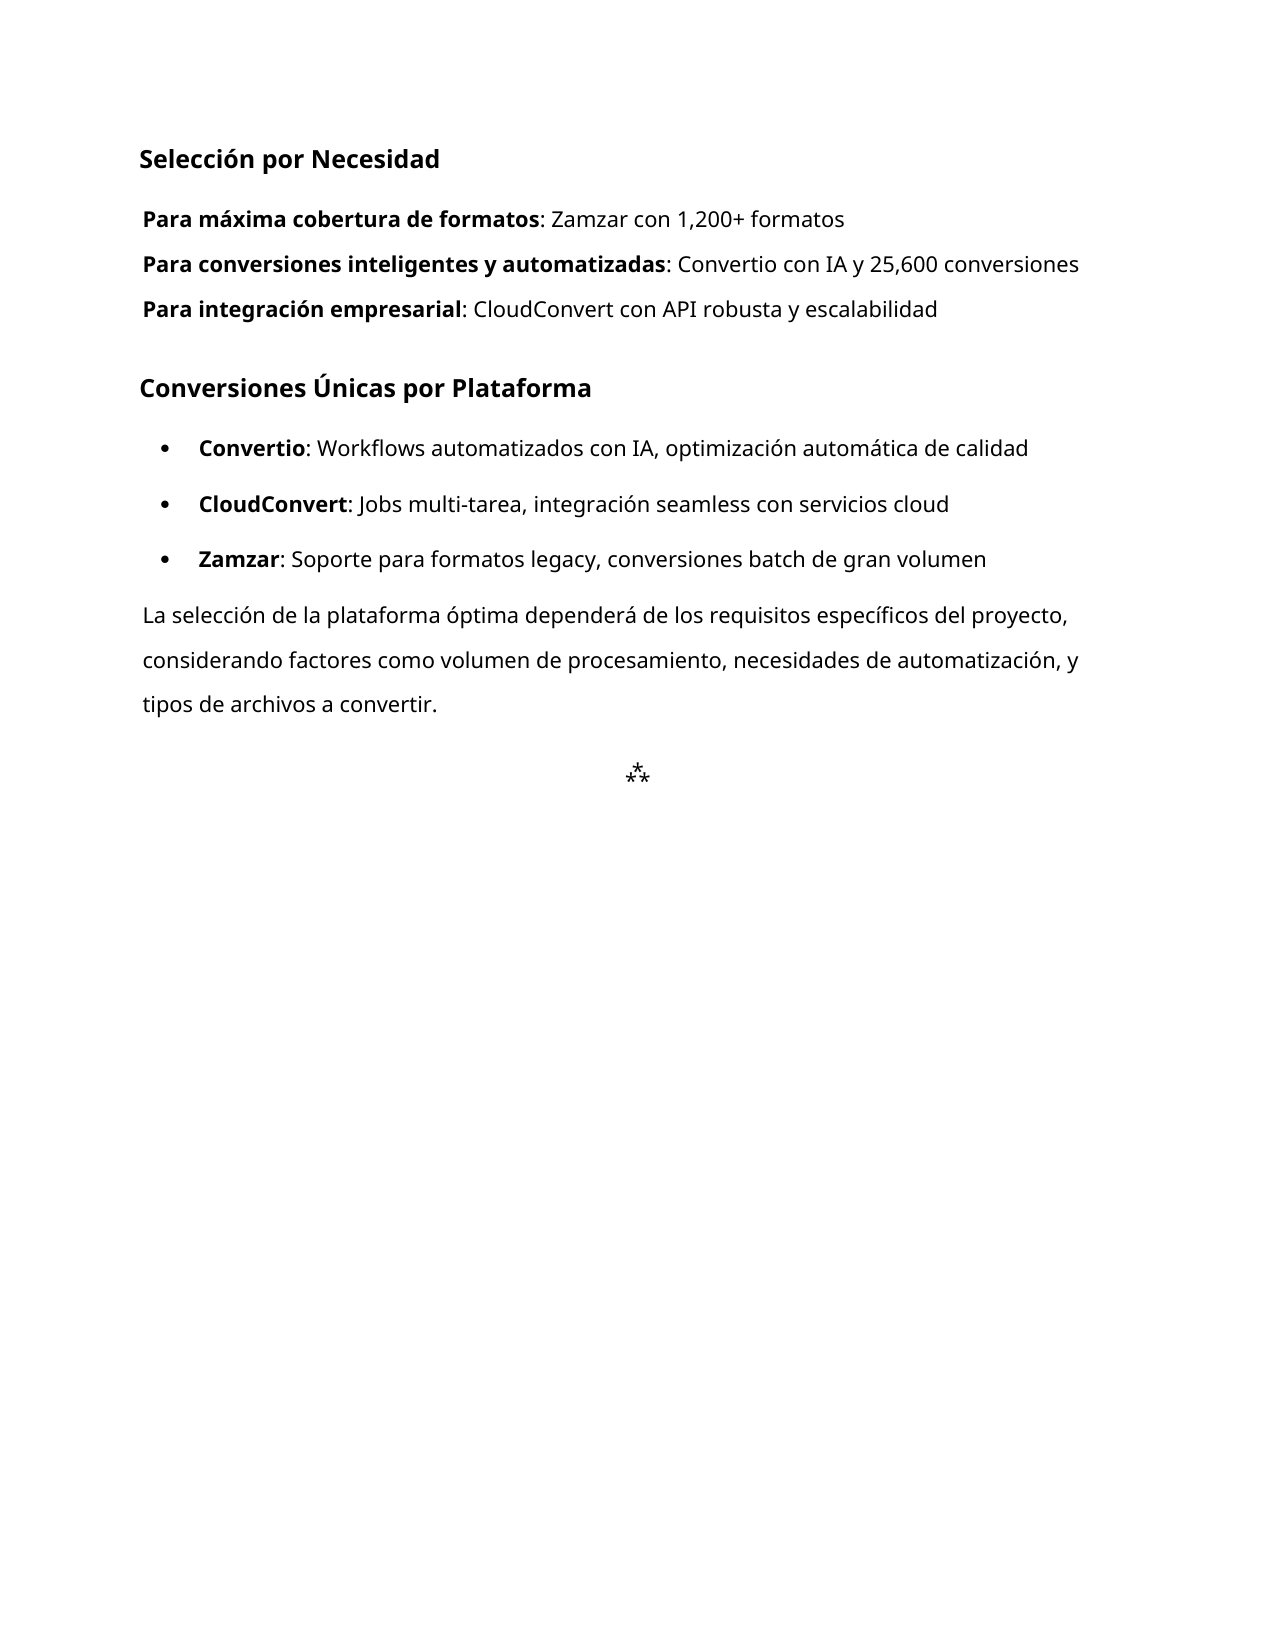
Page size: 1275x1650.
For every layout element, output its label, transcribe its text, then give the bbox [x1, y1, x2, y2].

text La selección de la plataforma óptima dependerá de los requisitos específicos del proyecto, considerando factores como volumen de procesamiento, necesidades de automatización, y tipos de archivos a convertir. [142, 600, 1133, 719]
text Conversiones Únicas por Plataforma [139, 371, 1133, 405]
text Para máxima cobertura de formatos: Zamzar con 1,200+ formatos Para conversiones inteligentes y automatizadas: Convertio con IA y 25,600 conversiones Para integración empresarial: CloudConvert con API robusta y escalabilidad [142, 204, 1133, 323]
list CloudConvert: Jobs multi-tarea, integración seamless con servicios cloud [161, 489, 1133, 518]
text ⁂ [142, 756, 1133, 786]
list Zamzar: Soporte para formatos legacy, conversiones batch de gran volumen [161, 544, 1133, 574]
list Convertio: Workflows automatizados con IA, optimización automática de calidad [161, 433, 1133, 463]
text Selección por Necesidad [139, 142, 1133, 176]
